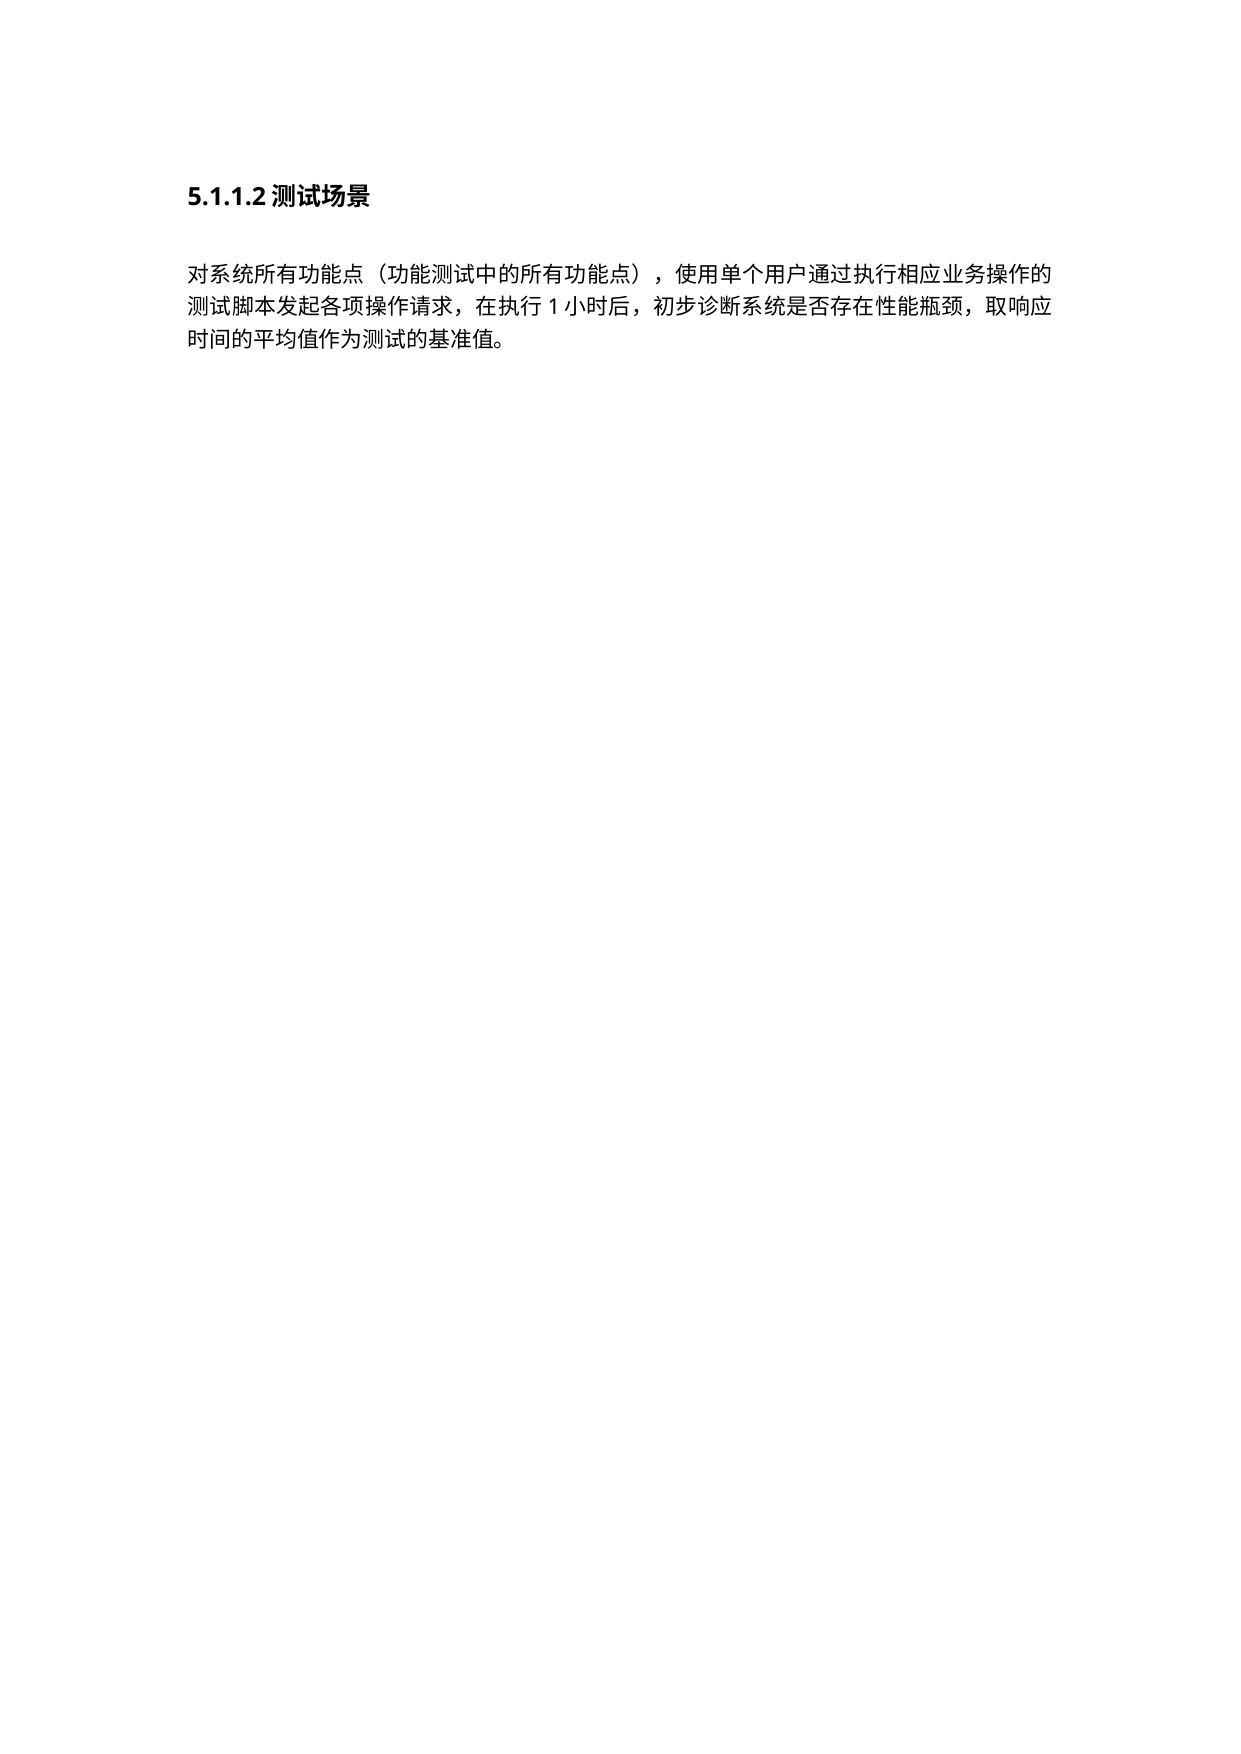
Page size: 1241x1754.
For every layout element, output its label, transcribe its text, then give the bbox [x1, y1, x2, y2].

subtitle 5.1.1.2测试场景 [187, 162, 1053, 227]
text 对系统所有功能点（功能测试中的所有功能点），使用单个用户通过执行相应业务操作的测试脚本发起各项操作请求，在执行1小时后，初步诊断系统是否存在性能瓶颈，取响应时间的平均值作为测试的基准值。 [187, 256, 1053, 354]
